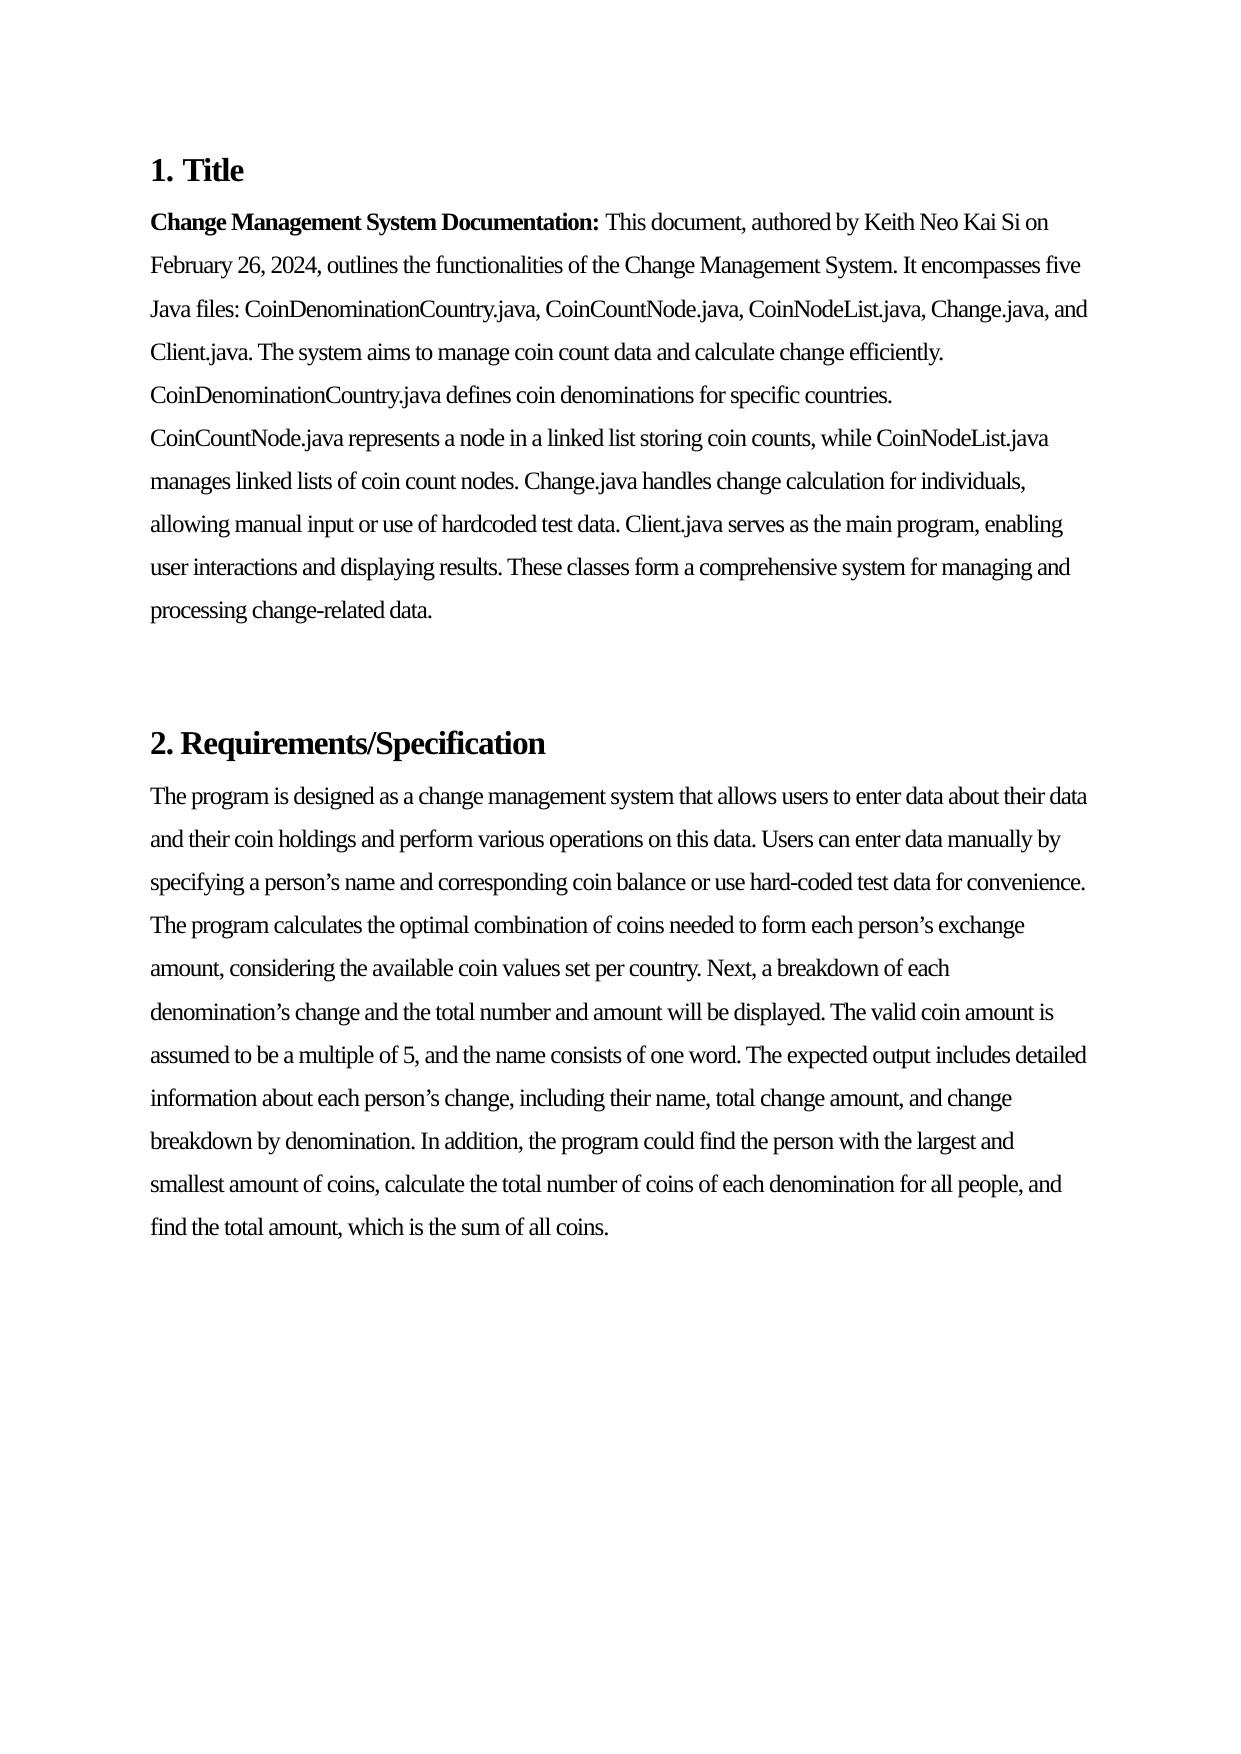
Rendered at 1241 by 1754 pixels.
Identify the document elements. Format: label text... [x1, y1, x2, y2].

text The program is designed as a change management system that allows users to enter data about their data and their coin holdings and perform various operations on this data. Users can enter data manually by specifying a person’s name and corresponding coin balance or use hard-coded test data for convenience. The program calculates the optimal combination of coins needed to form each person’s exchange amount, considering the available coin values set per country. Next, a breakdown of each denomination’s change and the total number and amount will be displayed. The valid coin amount is assumed to be a multiple of 5, and the name consists of one word. The expected output includes detailed information about each person’s change, including their name, total change amount, and change breakdown by denomination. In addition, the program could find the person with the largest and smallest amount of coins, calculate the total number of coins of each denomination for all people, and find the total amount, which is the sum of all coins. [150, 781, 1090, 1241]
subtitle 2. Requirements/Specification [150, 723, 1090, 762]
subtitle 1. Title [174, 150, 1090, 188]
text Change Management System Documentation: This document, authored by Keith Neo Kai Si on February 26, 2024, outlines the functionalities of the Change Management System. It encompasses five Java files: CoinDenominationCountry.java, CoinCountNode.java, CoinNodeList.java, Change.java, and Client.java. The system aims to manage coin count data and calculate change efficiently. CoinDenominationCountry.java defines coin denominations for specific countries. CoinCountNode.java represents a node in a linked list storing coin counts, while CoinNodeList.java manages linked lists of coin count nodes. Change.java handles change calculation for individuals, allowing manual input or use of hardcoded test data. Client.java serves as the main program, enabling user interactions and displaying results. These classes form a comprehensive system for managing and processing change-related data. [150, 207, 1090, 624]
